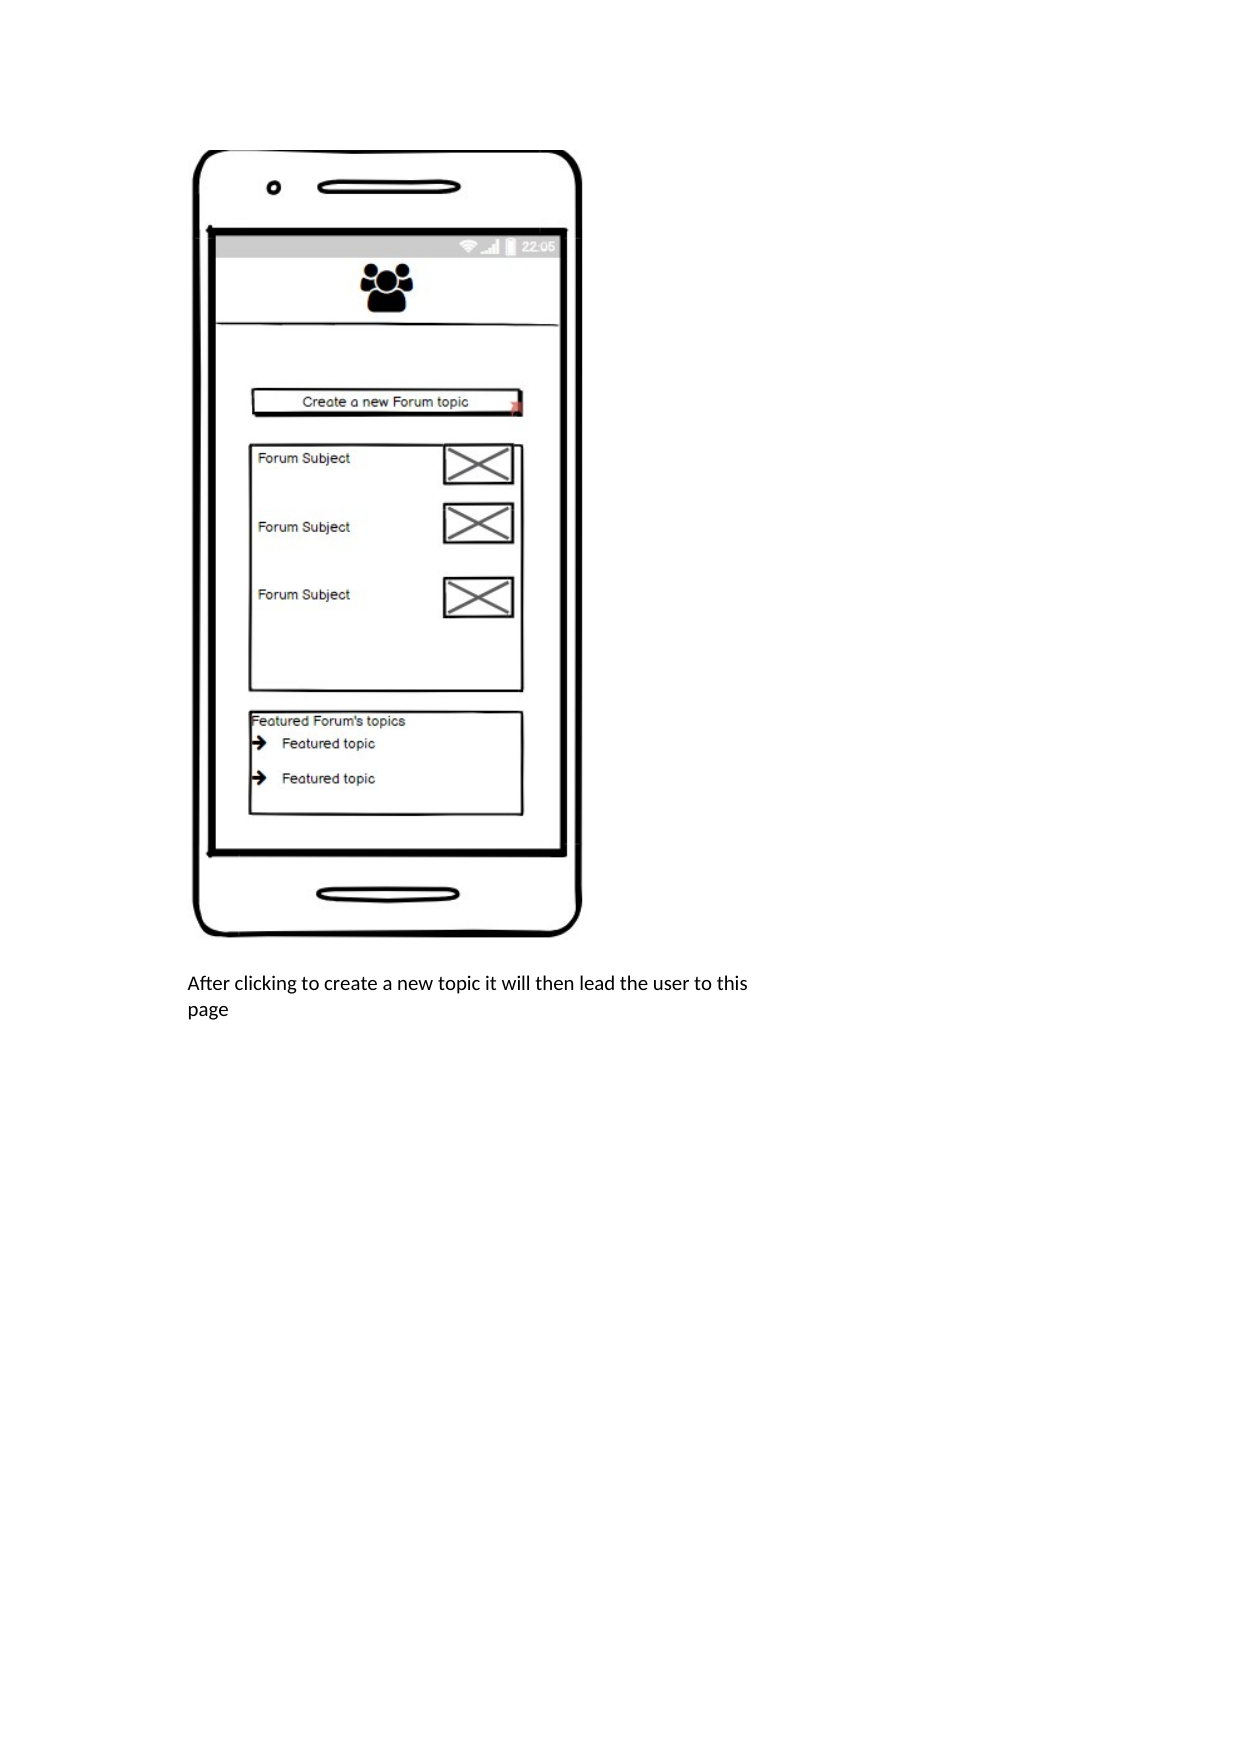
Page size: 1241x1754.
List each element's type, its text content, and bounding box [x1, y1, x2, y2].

picture [187, 150, 586, 945]
text page [187, 996, 1053, 1021]
text After clicking to create a new topic it will then lead the user to this [187, 970, 1053, 996]
